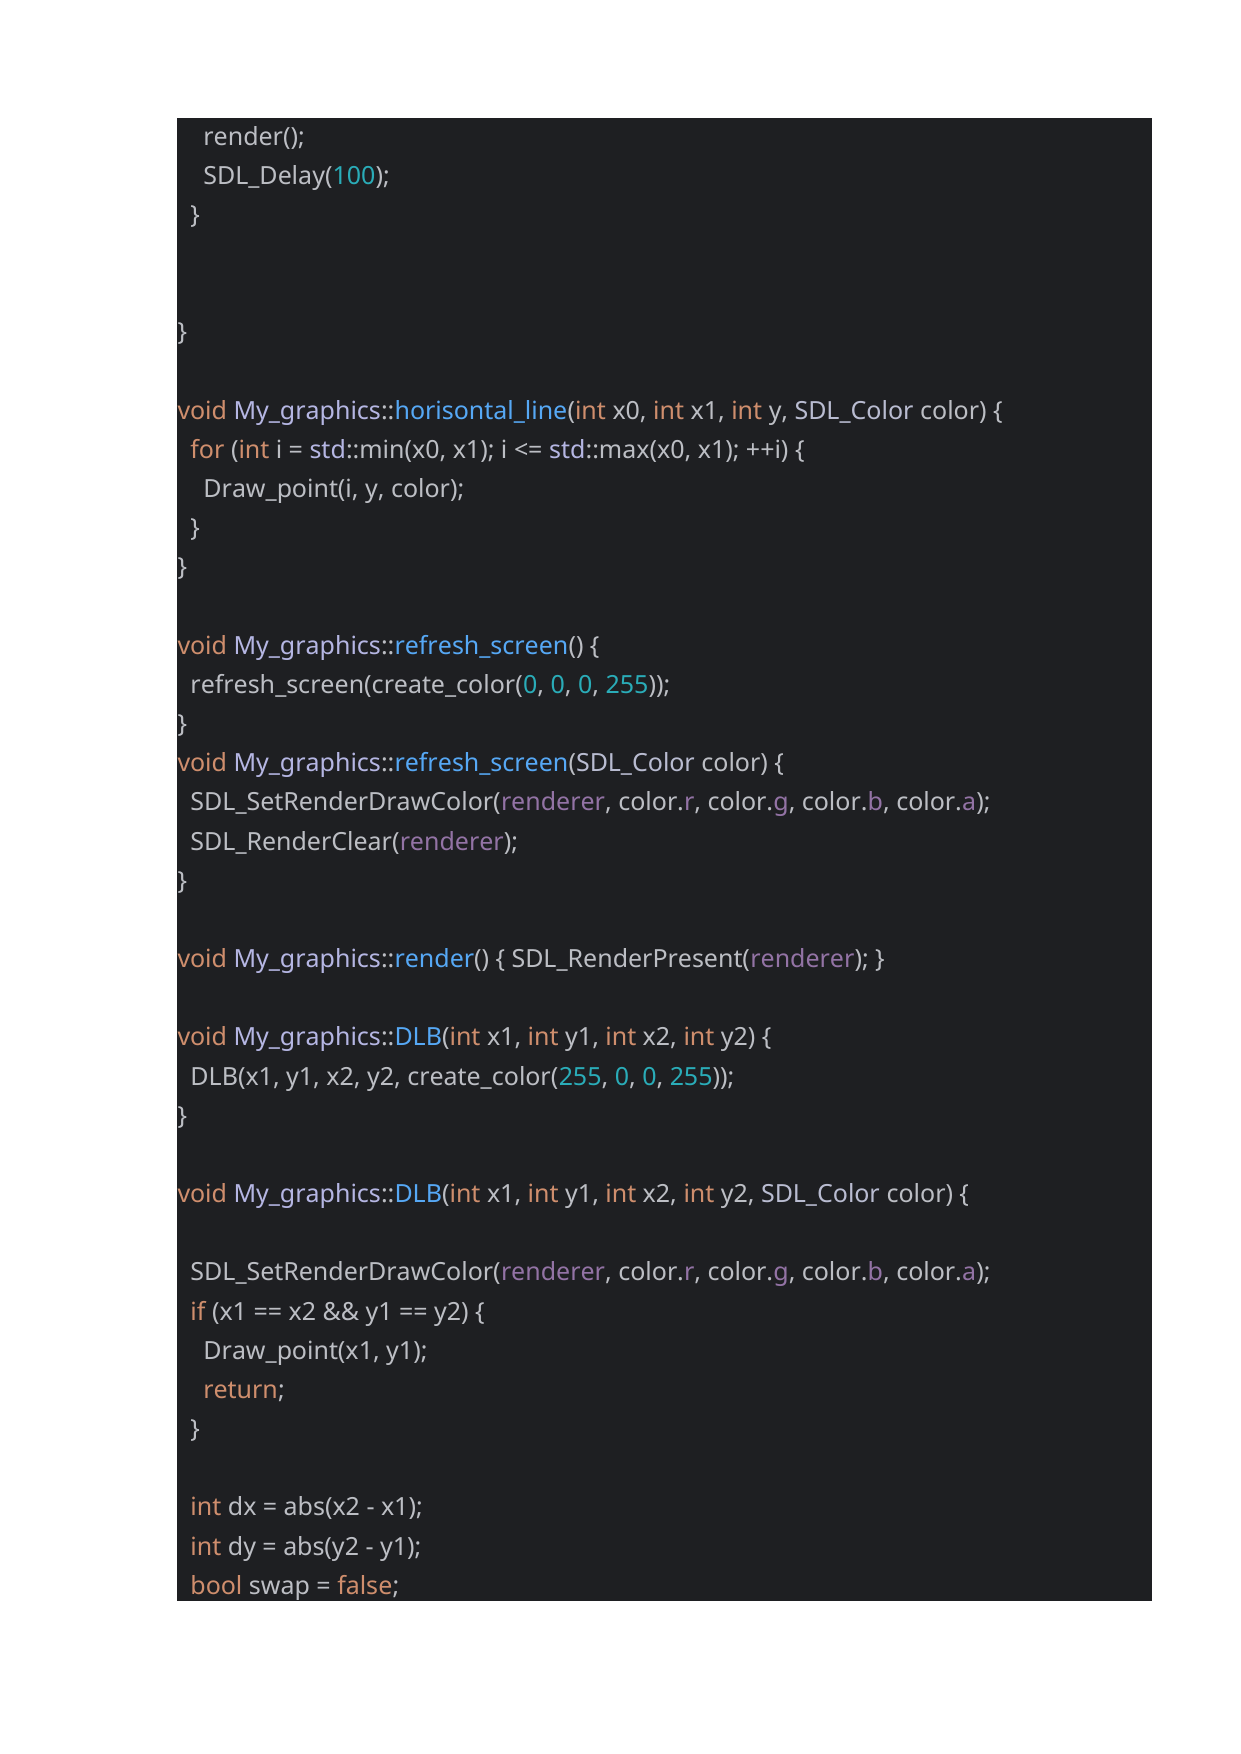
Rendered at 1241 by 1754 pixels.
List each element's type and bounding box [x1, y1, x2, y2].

text [177, 118, 1152, 1601]
